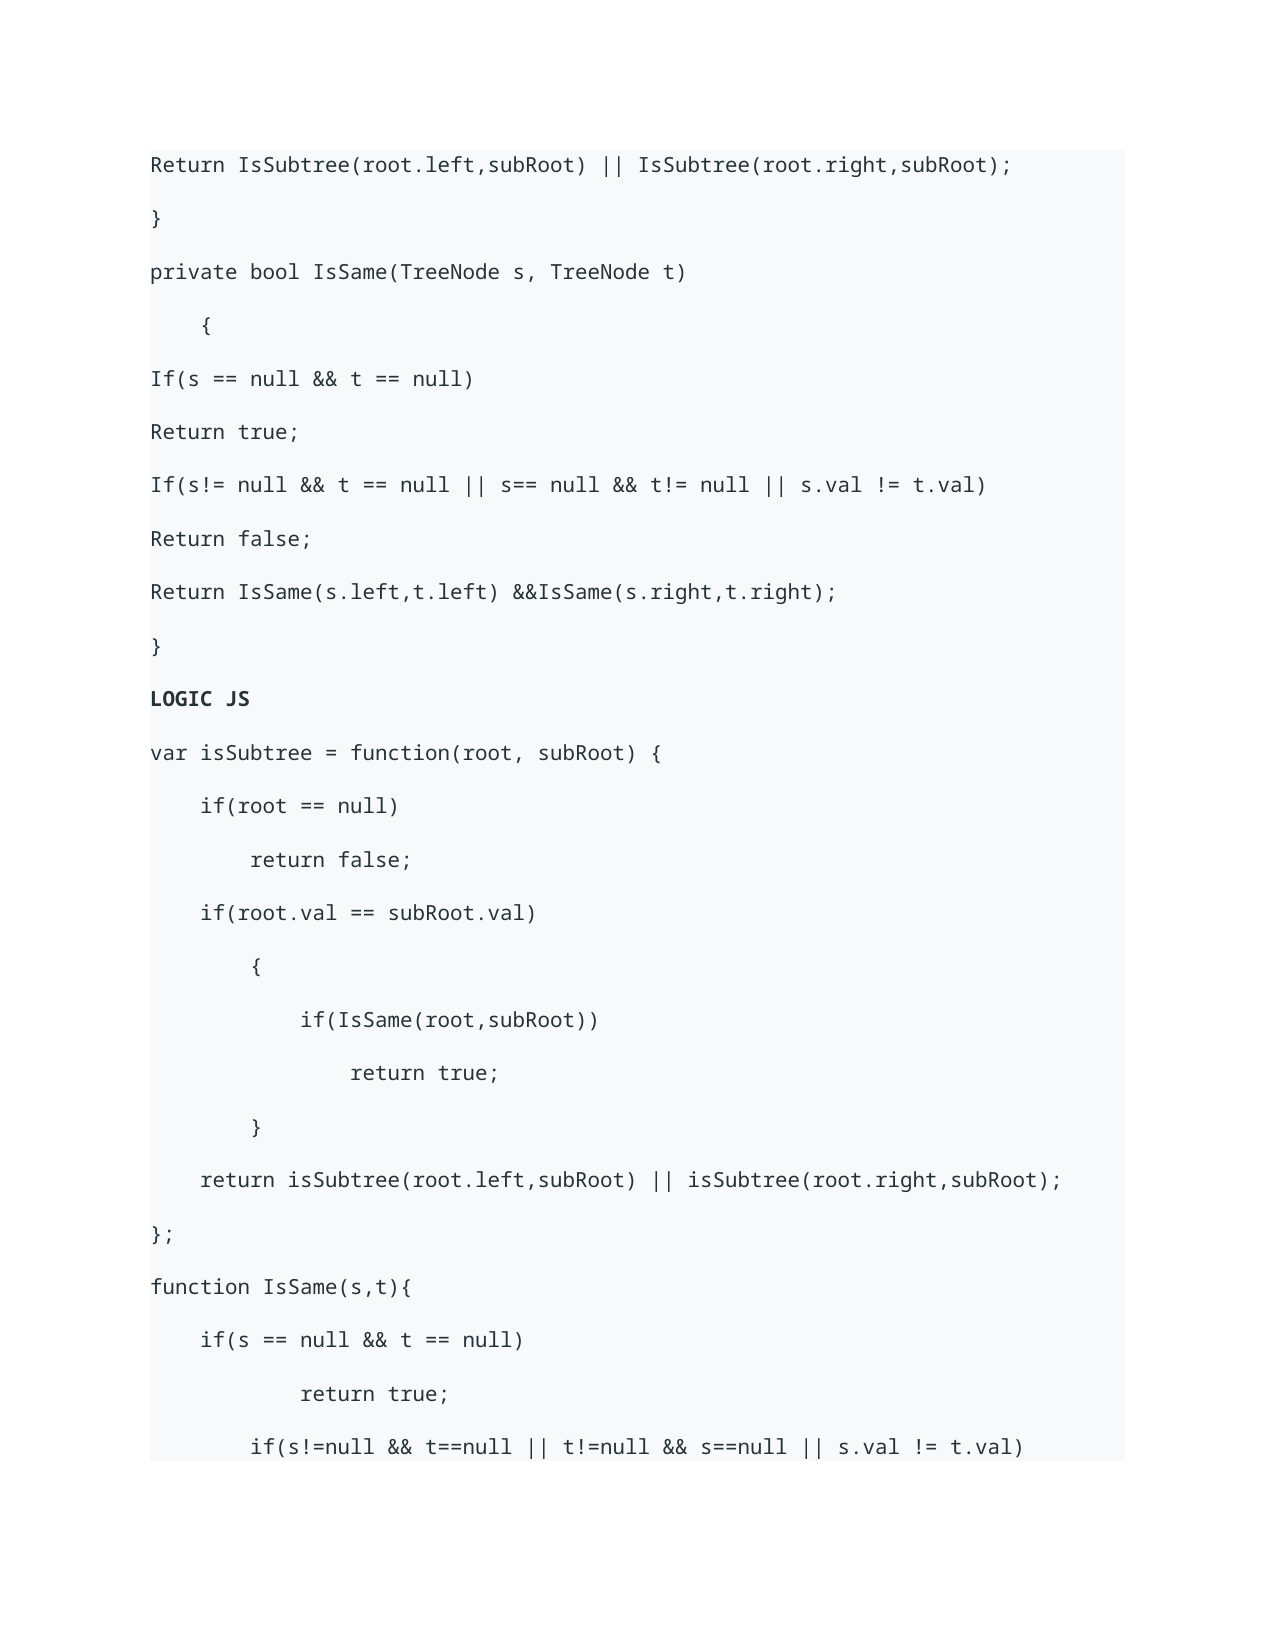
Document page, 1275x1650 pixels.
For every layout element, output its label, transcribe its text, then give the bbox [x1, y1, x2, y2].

text if(s == null && t == null) [150, 1326, 1125, 1354]
text { [150, 952, 1125, 980]
text function IsSame(s,t){ [150, 1272, 1125, 1301]
text { [150, 310, 1125, 339]
text Return false; [150, 524, 1125, 552]
text }; [150, 1219, 1125, 1247]
text return true; [150, 1379, 1125, 1407]
text Return true; [150, 417, 1125, 446]
text If(s!= null && t == null || s== null && t!= null || s.val != t.val) [150, 471, 1125, 499]
text If(s == null && t == null) [150, 364, 1125, 392]
text } [150, 203, 1125, 232]
text } [150, 631, 1125, 659]
text return true; [150, 1058, 1125, 1087]
text if(root == null) [150, 791, 1125, 820]
text if(IsSame(root,subRoot)) [150, 1005, 1125, 1033]
text Return IsSubtree(root.left,subRoot) || IsSubtree(root.right,subRoot); [150, 150, 1125, 178]
text if(root.val == subRoot.val) [150, 898, 1125, 927]
text Return IsSame(s.left,t.left) &&IsSame(s.right,t.right); [150, 577, 1125, 606]
text return false; [150, 845, 1125, 873]
text var isSubtree = function(root, subRoot) { [150, 738, 1125, 766]
text LOGIC JS [150, 684, 1125, 713]
text } [150, 1112, 1125, 1140]
text if(s!=null && t==null || t!=null && s==null || s.val != t.val) [150, 1432, 1125, 1461]
text private bool IsSame(TreeNode s, TreeNode t) [150, 257, 1125, 285]
text return isSubtree(root.left,subRoot) || isSubtree(root.right,subRoot); [150, 1165, 1125, 1194]
